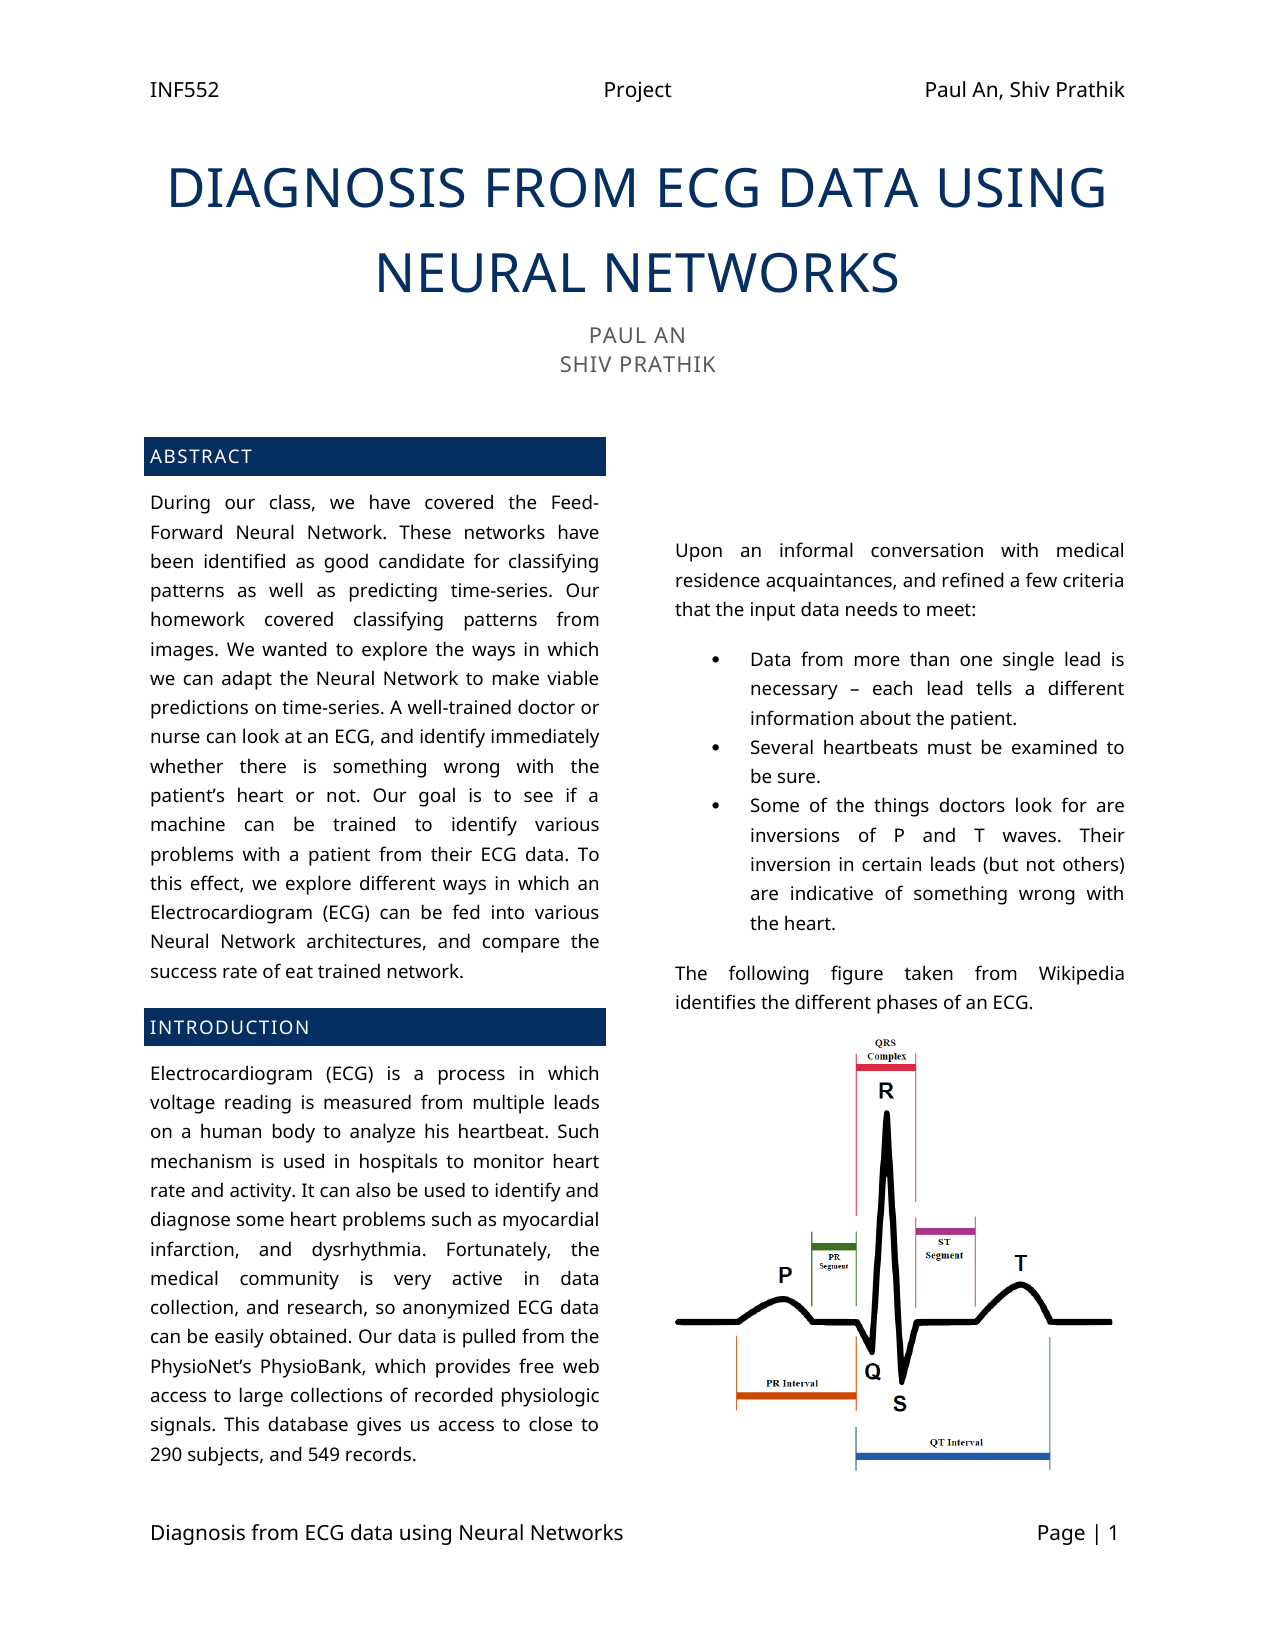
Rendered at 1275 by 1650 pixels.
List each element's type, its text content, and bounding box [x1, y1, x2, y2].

text Upon an informal conversation with medical residence acquaintances, and refined a few criteria that the input data needs to meet: [675, 538, 1125, 622]
text The following figure taken from Wikipedia identifies the different phases of an ECG. [675, 960, 1125, 1015]
text Electrocardiogram (ECG) is a process in which voltage reading is measured from multiple leads on a human body to analyze his heartbeat. Such mechanism is used in hospitals to monitor heart rate and activity. It can also be used to identify and diagnose some heart problems such as myocardial infarction, and dysrhythmia. Fortunately, the medical community is very active in data collection, and research, so anonymized ECG data can be easily obtained. Our data is pulled from the PhysioNet’s PhysioBank, which provides free web access to large collections of recorded physiologic signals. This database gives us access to close to 290 subjects, and 549 records. [150, 1060, 600, 1466]
list Several heartbeats must be examined to be sure. [712, 734, 1125, 789]
title Diagnosis from ECG data using Neural Networks [150, 150, 1125, 308]
subtitle Paul An Shiv Prathik [150, 319, 1125, 379]
subtitle Abstract [150, 444, 600, 469]
text During our class, we have covered the Feed-Forward Neural Network. These networks have been identified as good candidate for classifying patterns as well as predicting time-series. Our homework covered classifying patterns from images. We wanted to explore the ways in which we can adapt the Neural Network to make viable predictions on time-series. A well-trained doctor or nurse can look at an ECG, and identify immediately whether there is something wrong with the patient’s heart or not. Our goal is to see if a machine can be trained to identify various problems with a patient from their ECG data. To this effect, we explore different ways in which an Electrocardiogram (ECG) can be fed into various Neural Network architectures, and compare the success rate of eat trained network. [150, 490, 600, 983]
list Data from more than one single lead is necessary – each lead tells a different information about the patient. [712, 646, 1125, 730]
list Some of the things doctors look for are inversions of P and T waves. Their inversion in certain leads (but not others) are indicative of something wrong with the heart. [712, 793, 1125, 935]
subtitle Introduction [150, 1014, 600, 1040]
